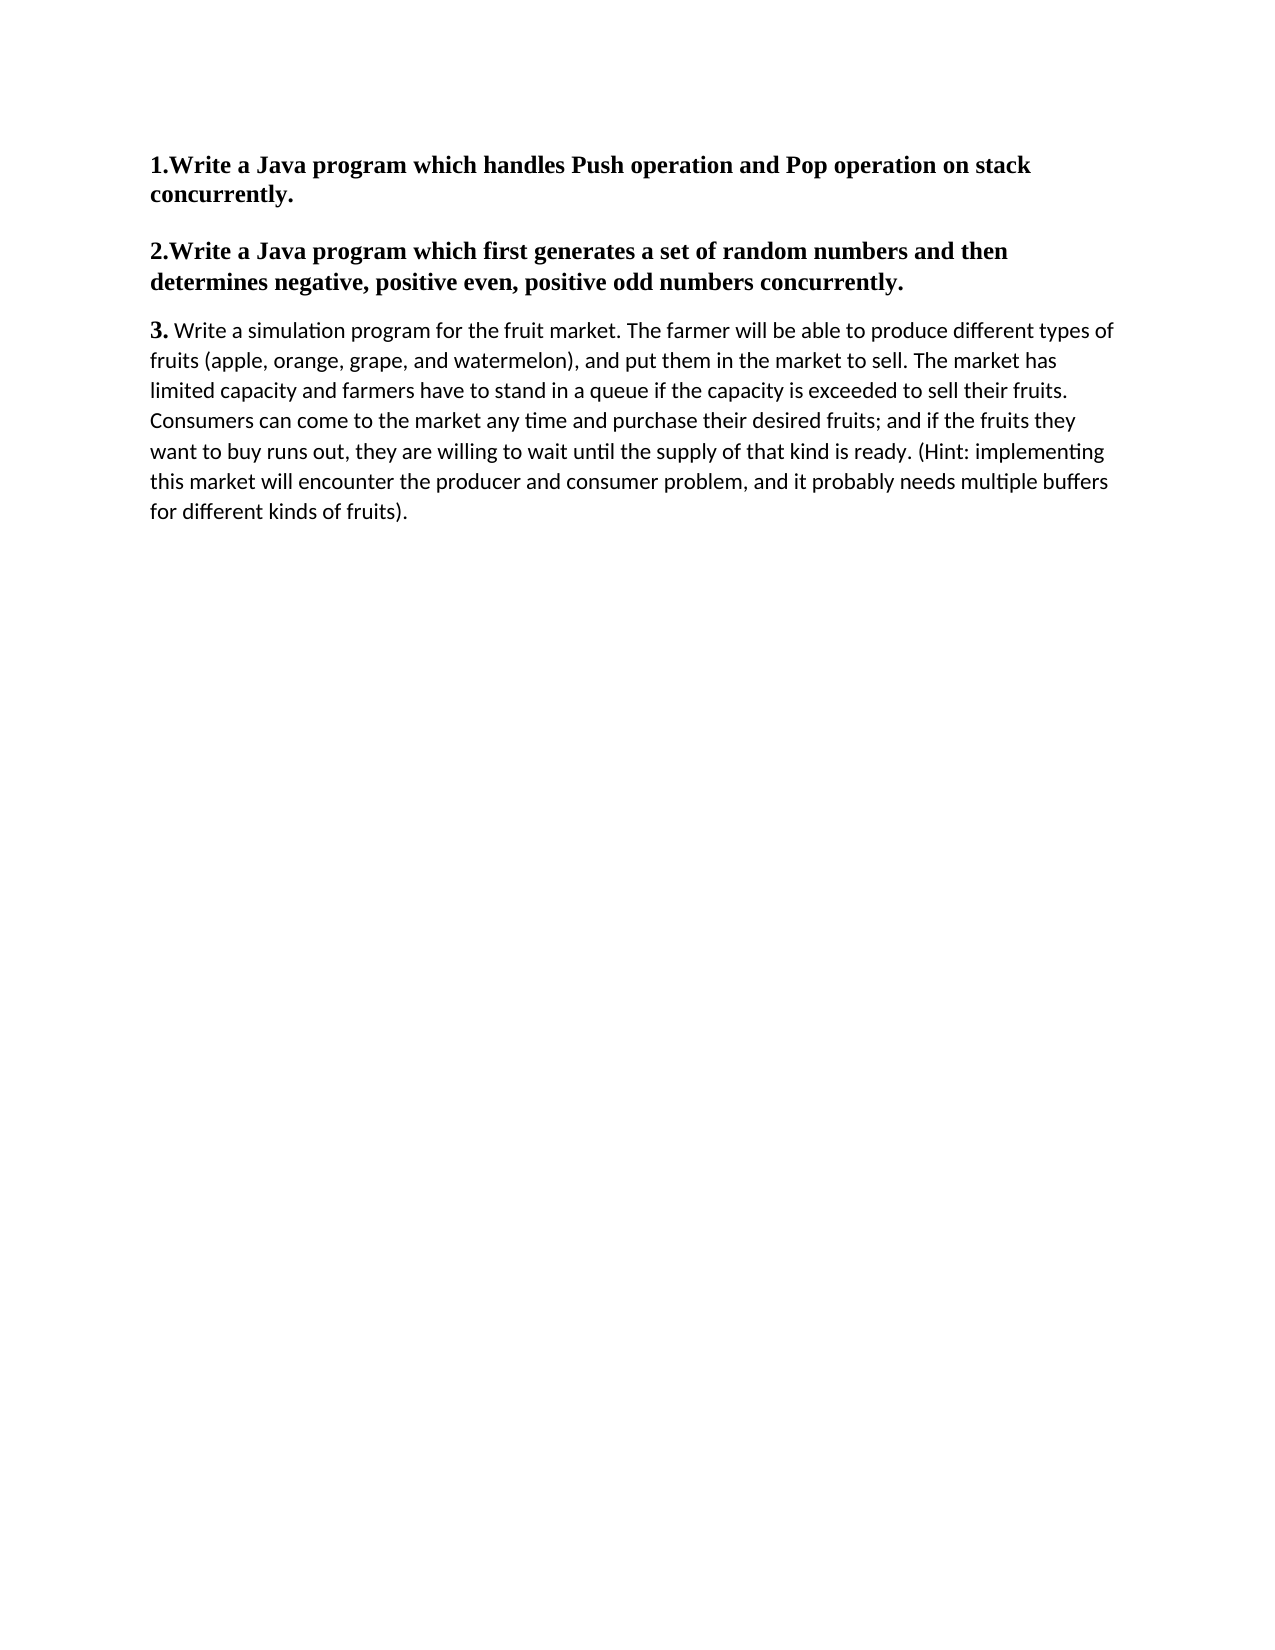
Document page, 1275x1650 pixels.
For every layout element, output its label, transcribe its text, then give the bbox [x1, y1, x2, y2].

text 2.Write a Java program which first generates a set of random numbers and then determines negative, positive even, positive odd numbers concurrently. [150, 236, 1125, 296]
text 3. Write a simulation program for the fruit market. The farmer will be able to produce different types of fruits (apple, orange, grape, and watermelon), and put them in the market to sell. The market has limited capacity and farmers have to stand in a queue if the capacity is exceeded to sell their fruits. Consumers can come to the market any time and purchase their desired fruits; and if the fruits they want to buy runs out, they are willing to wait until the supply of that kind is ready. (Hint: implementing this market will encounter the producer and consumer problem, and it probably needs multiple buffers for different kinds of fruits). [150, 315, 1125, 525]
text 1.Write a Java program which handles Push operation and Pop operation on stack concurrently. [150, 150, 1125, 207]
